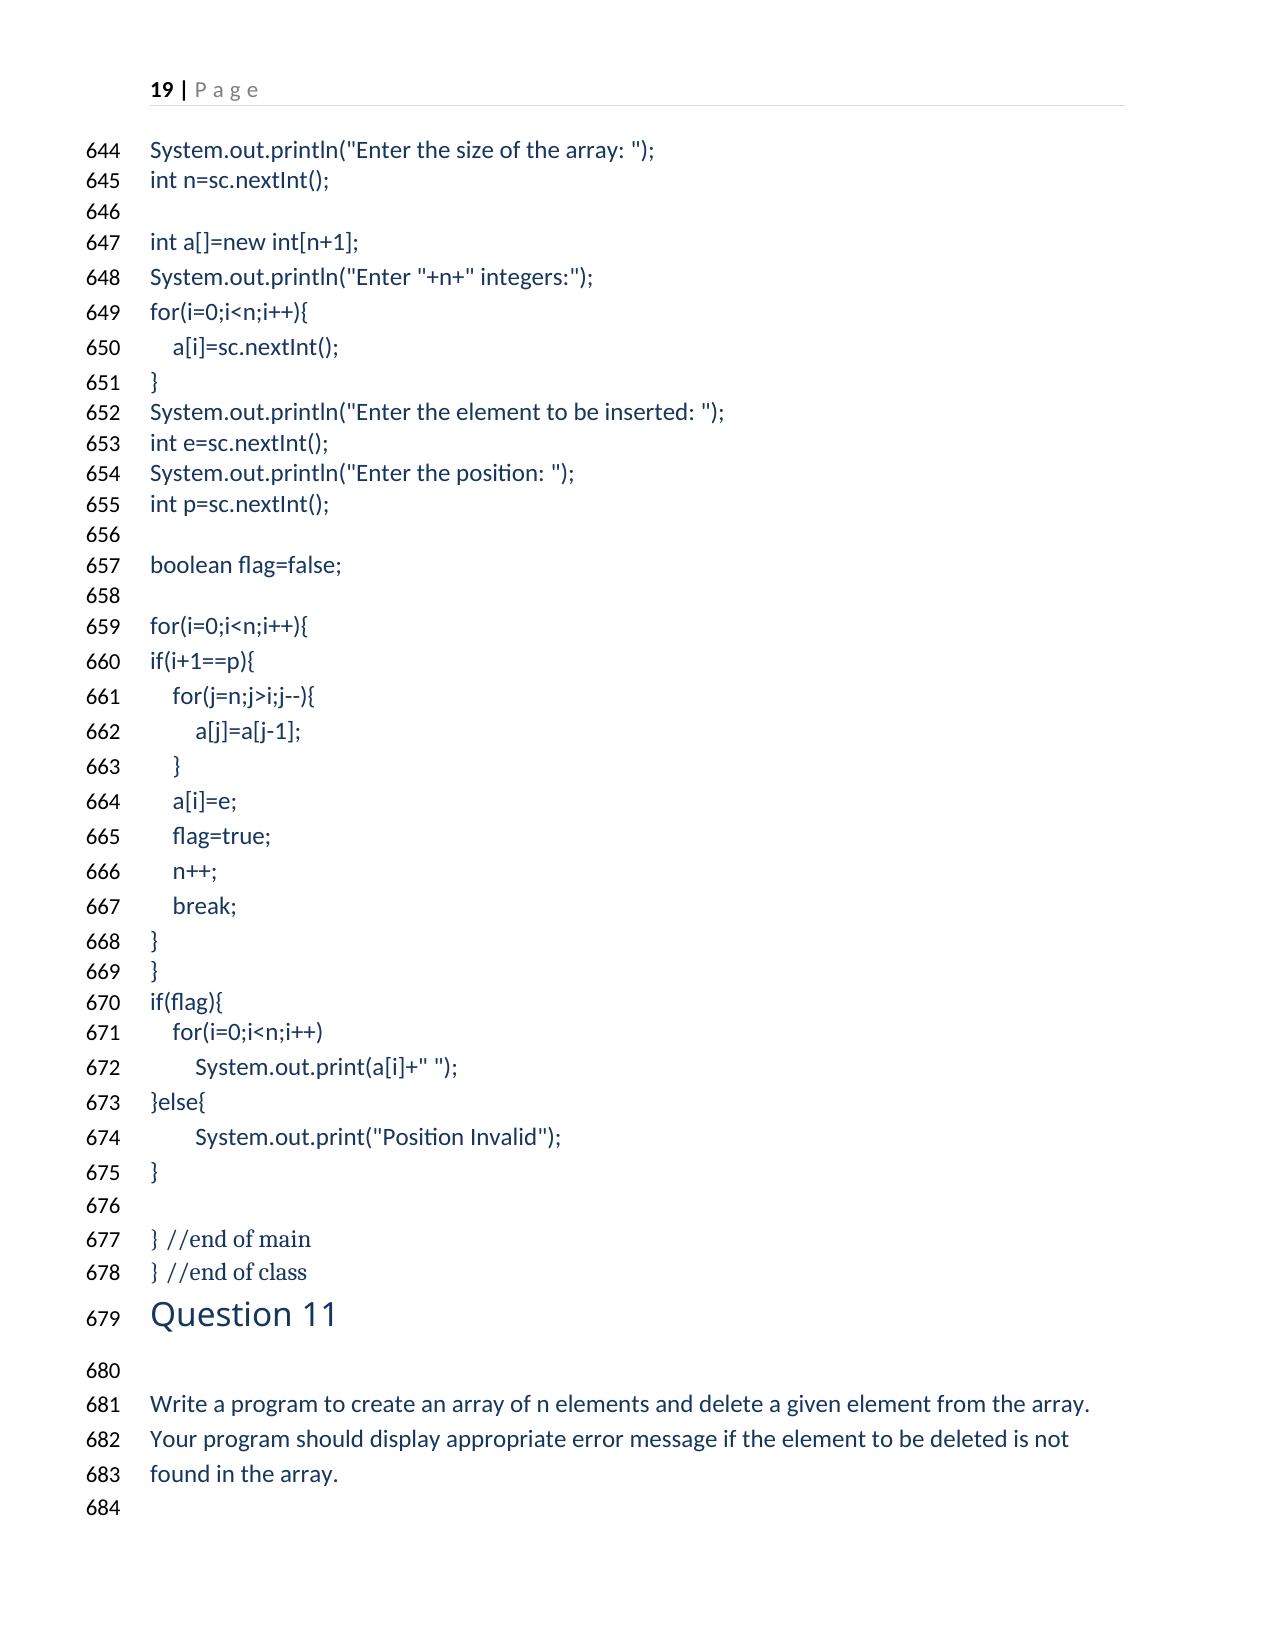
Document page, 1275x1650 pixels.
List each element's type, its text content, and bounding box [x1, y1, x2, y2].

text } [150, 955, 1125, 986]
text int p=sc.nextInt(); [150, 488, 1125, 518]
text flag=true; [150, 820, 1125, 850]
text } [150, 1156, 1125, 1187]
text Question 11 [150, 1291, 1125, 1336]
text System.out.println("Enter "+n+" integers:"); [150, 261, 1125, 291]
text for(i=0;i<n;i++){ [150, 610, 1125, 640]
text break; [150, 890, 1125, 920]
text System.out.print("Position Invalid"); [150, 1121, 1125, 1152]
text int n=sc.nextInt(); [150, 165, 1125, 195]
text n++; [150, 855, 1125, 885]
text System.out.println("Enter the size of the array: "); [150, 134, 1125, 165]
text System.out.println("Enter the element to be inserted: "); [150, 396, 1125, 427]
text for(i=0;i<n;i++){ [150, 296, 1125, 326]
text }else{ [150, 1086, 1125, 1117]
text } //end of class [150, 1257, 1125, 1286]
text a[i]=sc.nextInt(); [150, 331, 1125, 361]
text for(i=0;i<n;i++) [150, 1016, 1125, 1047]
text a[i]=e; [150, 785, 1125, 815]
text } [150, 750, 1125, 780]
text if(flag){ [150, 986, 1125, 1016]
text if(i+1==p){ [150, 645, 1125, 675]
text } [150, 366, 1125, 396]
text } [150, 925, 1125, 955]
text a[j]=a[j-1]; [150, 715, 1125, 745]
text System.out.print(a[i]+" "); [150, 1051, 1125, 1082]
text for(j=n;j>i;j--){ [150, 680, 1125, 710]
text int e=sc.nextInt(); [150, 427, 1125, 457]
text System.out.println("Enter the position: "); [150, 457, 1125, 488]
text } //end of main [150, 1224, 1125, 1253]
text Write a program to create an array of n elements and delete a given element from the array. Your program should display appropriate error message if the element to be deleted is not found in the array. [150, 1388, 1125, 1489]
text boolean flag=false; [150, 549, 1125, 579]
text int a[]=new int[n+1]; [150, 226, 1125, 256]
